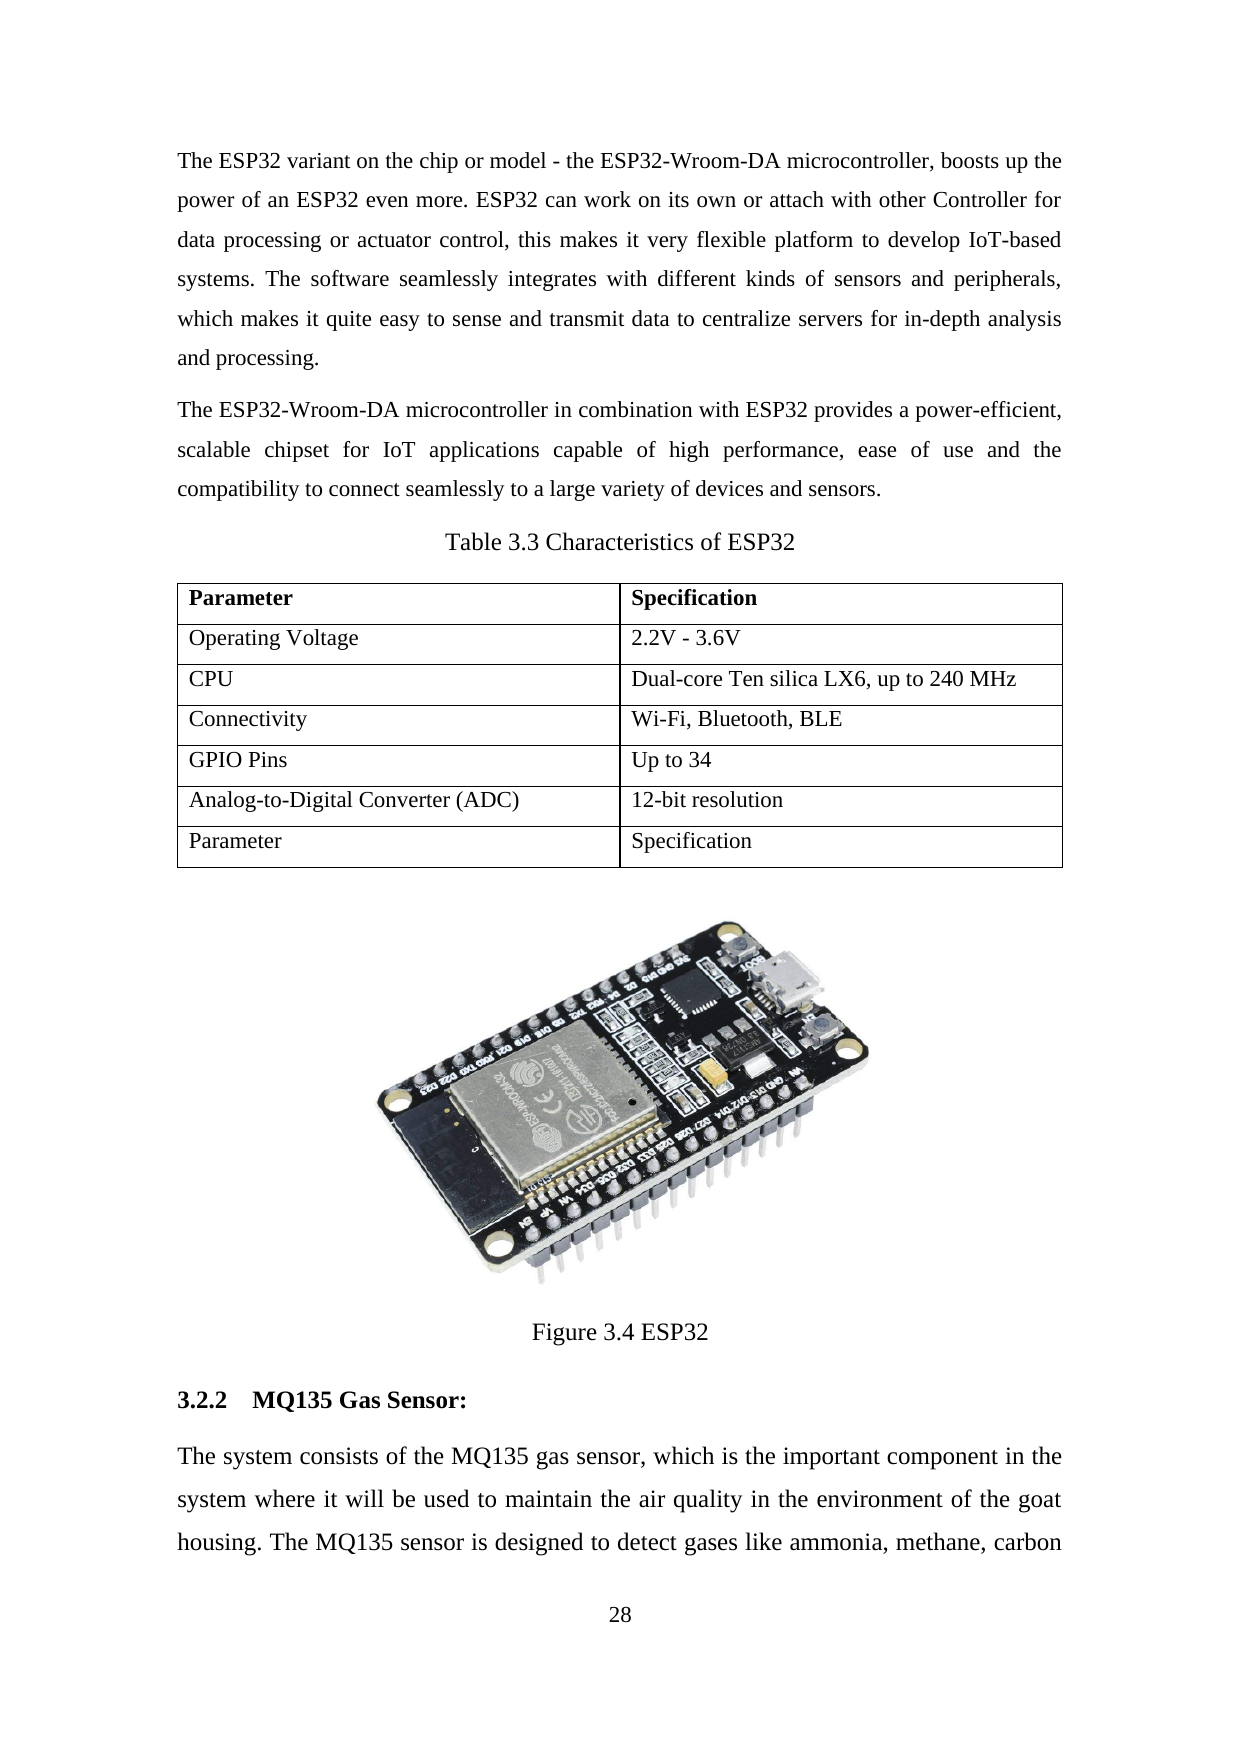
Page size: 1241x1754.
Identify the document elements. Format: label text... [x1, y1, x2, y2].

text The ESP32 variant on the chip or model - the ESP32-Wroom-DA microcontroller, boosts up the power of an ESP32 even more. ESP32 can work on its own or attach with other Controller for data processing or actuator control, this makes it very flexible platform to develop IoT-based systems. The software seamlessly integrates with different kinds of sensors and peripherals, which makes it quite easy to sense and transmit data to centralize servers for in-depth analysis and processing. [177, 147, 1063, 371]
table_cell GPIO Pins [178, 746, 619, 786]
table_header Parameter [178, 584, 619, 623]
table_cell Analog-to-Digital Converter (ADC) [178, 787, 619, 826]
table_cell Operating Voltage [178, 625, 619, 664]
picture [365, 907, 875, 1292]
table_cell Wi-Fi, Bluetooth, BLE [621, 706, 1062, 745]
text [177, 1441, 1063, 1556]
table_cell Parameter [178, 827, 619, 867]
subtitle MQ135 Gas Sensor: [177, 1385, 1063, 1414]
table_cell Dual-core Ten silica LX6, up to 240 MHz [621, 665, 1062, 704]
text The ESP32-Wroom-DA microcontroller in combination with ESP32 provides a power-efficient, scalable chipset for IoT applications capable of high performance, ease of use and the compatibility to connect seamlessly to a large variety of devices and sensors. [177, 396, 1063, 502]
table_cell 2.2V - 3.6V [621, 625, 1062, 664]
table_cell CPU [178, 665, 619, 704]
table_header Specification [621, 584, 1062, 623]
table_cell Up to 34 [621, 746, 1062, 786]
table_cell Specification [621, 827, 1062, 867]
table_cell 12-bit resolution [621, 787, 1062, 826]
table_cell Connectivity [178, 706, 619, 745]
